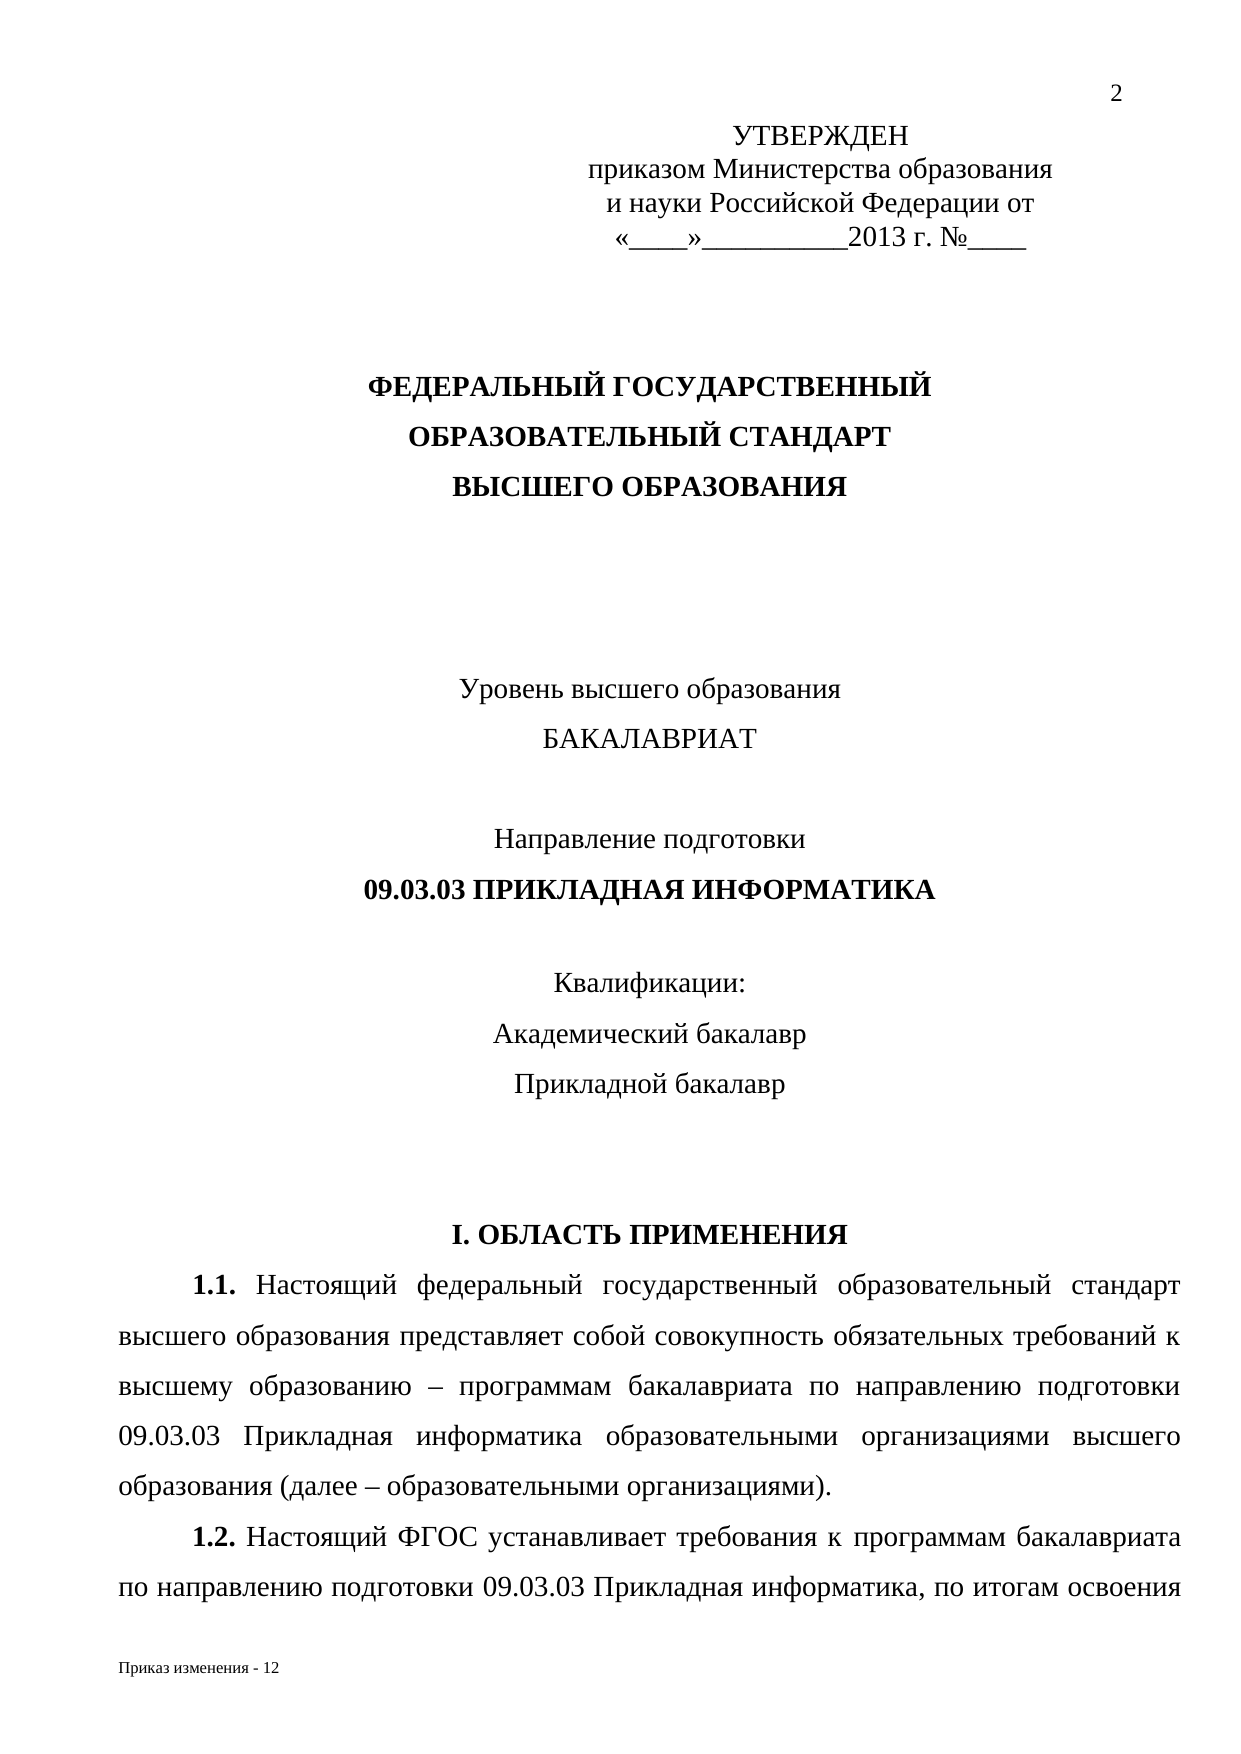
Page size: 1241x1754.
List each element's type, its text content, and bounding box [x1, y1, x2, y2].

text БАКАЛАВРИАТ [118, 721, 1181, 754]
text ФЕДЕРАЛЬНЫЙ ГОСУДАРСТВЕННЫЙ [118, 369, 1181, 402]
text I. ОБЛАСТЬ ПРИМЕНЕНИЯ [118, 1217, 1181, 1251]
text Академический бакалавр [118, 1016, 1181, 1049]
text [118, 1519, 1181, 1603]
text Прикладной бакалавр [118, 1066, 1181, 1099]
text Квалификации: [118, 965, 1181, 999]
text ОБРАЗОВАТЕЛЬНЫЙ СТАНДАРТ ВЫСШЕГО ОБРАЗОВАНИЯ [118, 419, 1181, 503]
text Уровень высшего образования [118, 671, 1181, 704]
text Направление подготовки [118, 822, 1181, 855]
table_header УТВЕРЖДЕН приказом Министерства образования и науки Российской Федерации от «____»__________2013 г. №____ [566, 118, 1074, 268]
text 1.1. Настоящий федеральный государственный образовательный стандарт высшего образования представляет собой совокупность обязательных требований к высшему образованию – программам бакалавриата по направлению подготовки 09.03.03 Прикладная информатика образовательными организациями высшего образования (далее – образовательными организациями). [118, 1267, 1181, 1502]
text 09.03.03 ПРИКЛАДНАЯ ИНФОРМАТИКА [118, 872, 1181, 906]
